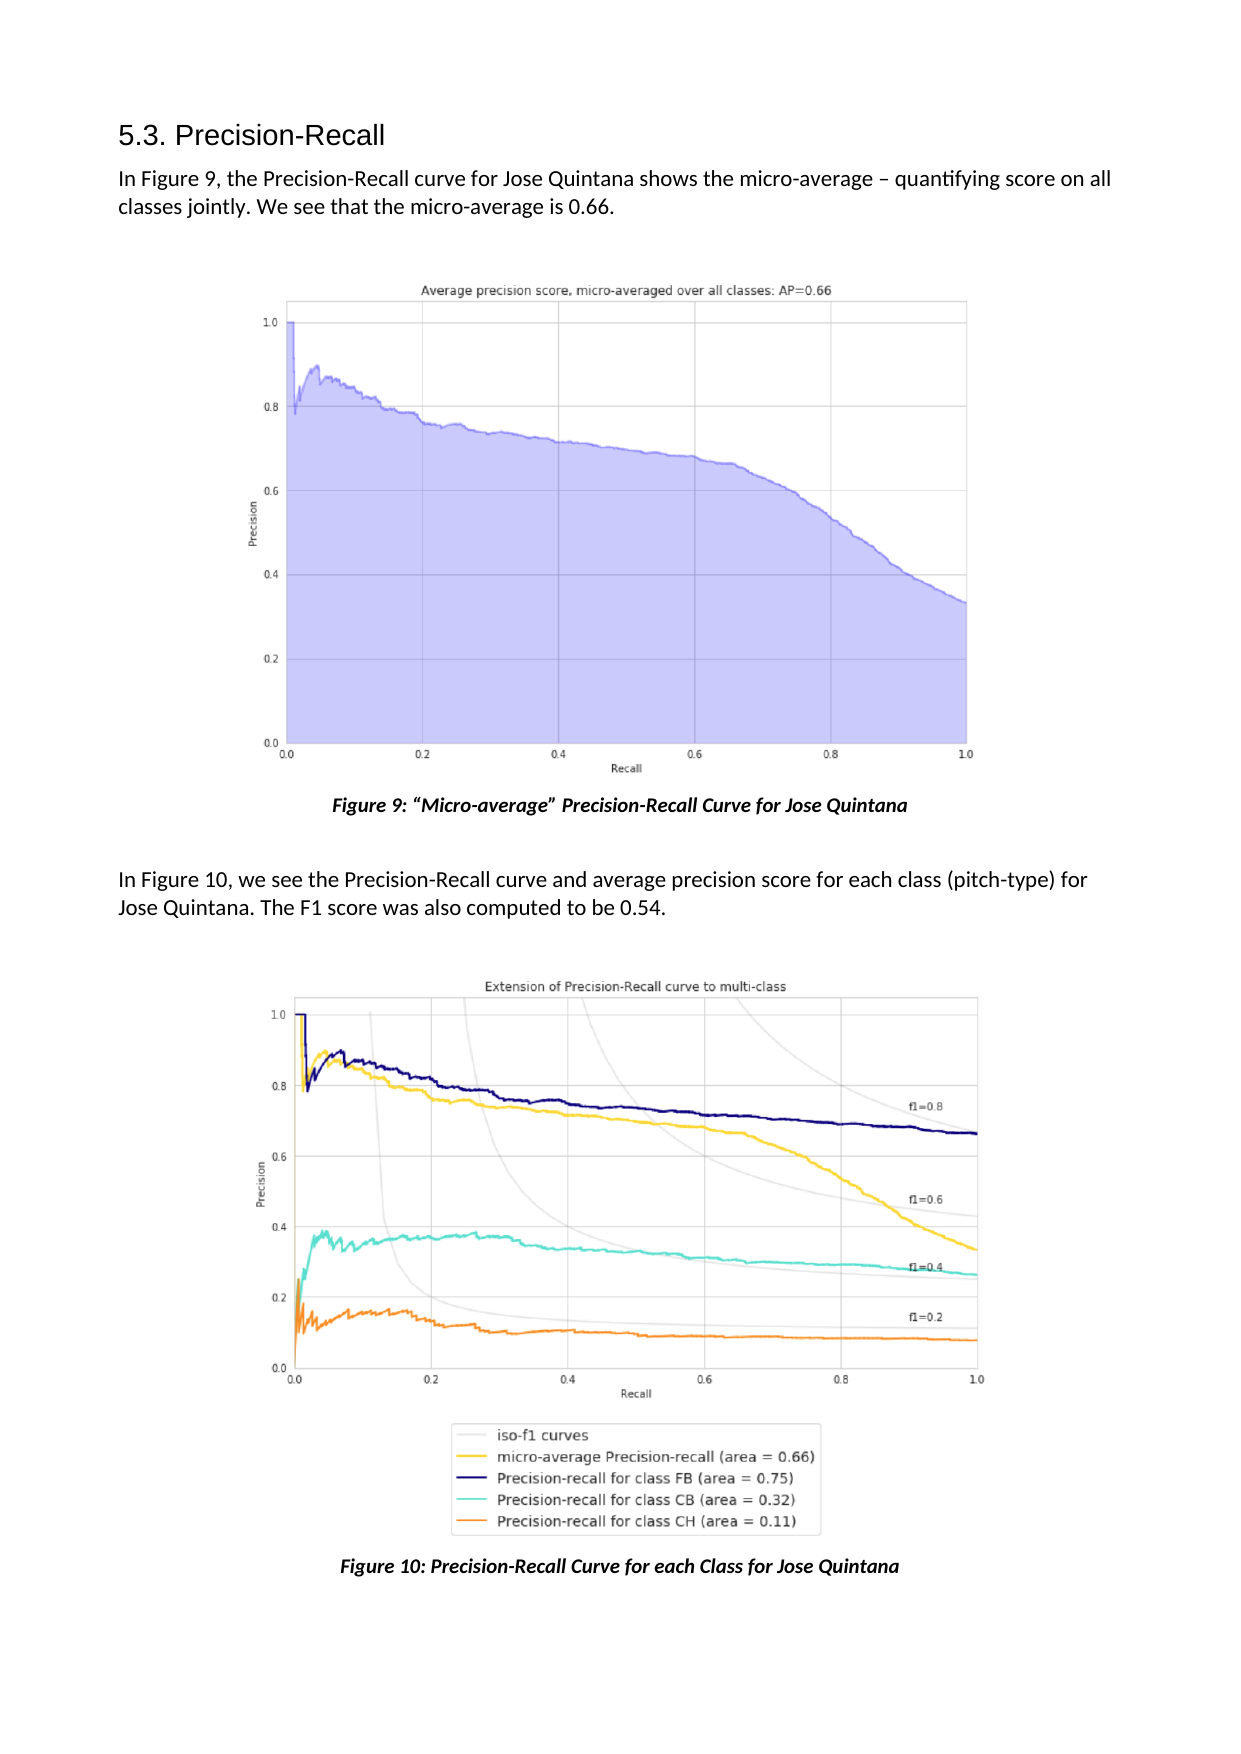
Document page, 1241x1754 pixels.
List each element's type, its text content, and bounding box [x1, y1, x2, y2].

picture [245, 979, 995, 1539]
picture [245, 278, 995, 778]
text 5.3. Precision-Recall [118, 118, 1122, 152]
text Figure 10: Precision-Recall Curve for each Class for Jose Quintana [118, 1553, 1122, 1579]
text In Figure 9, the Precision-Recall curve for Jose Quintana shows the micro-average – quantifying score on all classes jointly. We see that the micro-average is 0.66. [118, 164, 1122, 220]
text In Figure 10, we see the Precision-Recall curve and average precision score for each class (pitch-type) for Jose Quintana. The F1 score was also computed to be 0.54. [118, 865, 1122, 921]
text Figure 9: “Micro-average” Precision-Recall Curve for Jose Quintana [118, 792, 1122, 817]
